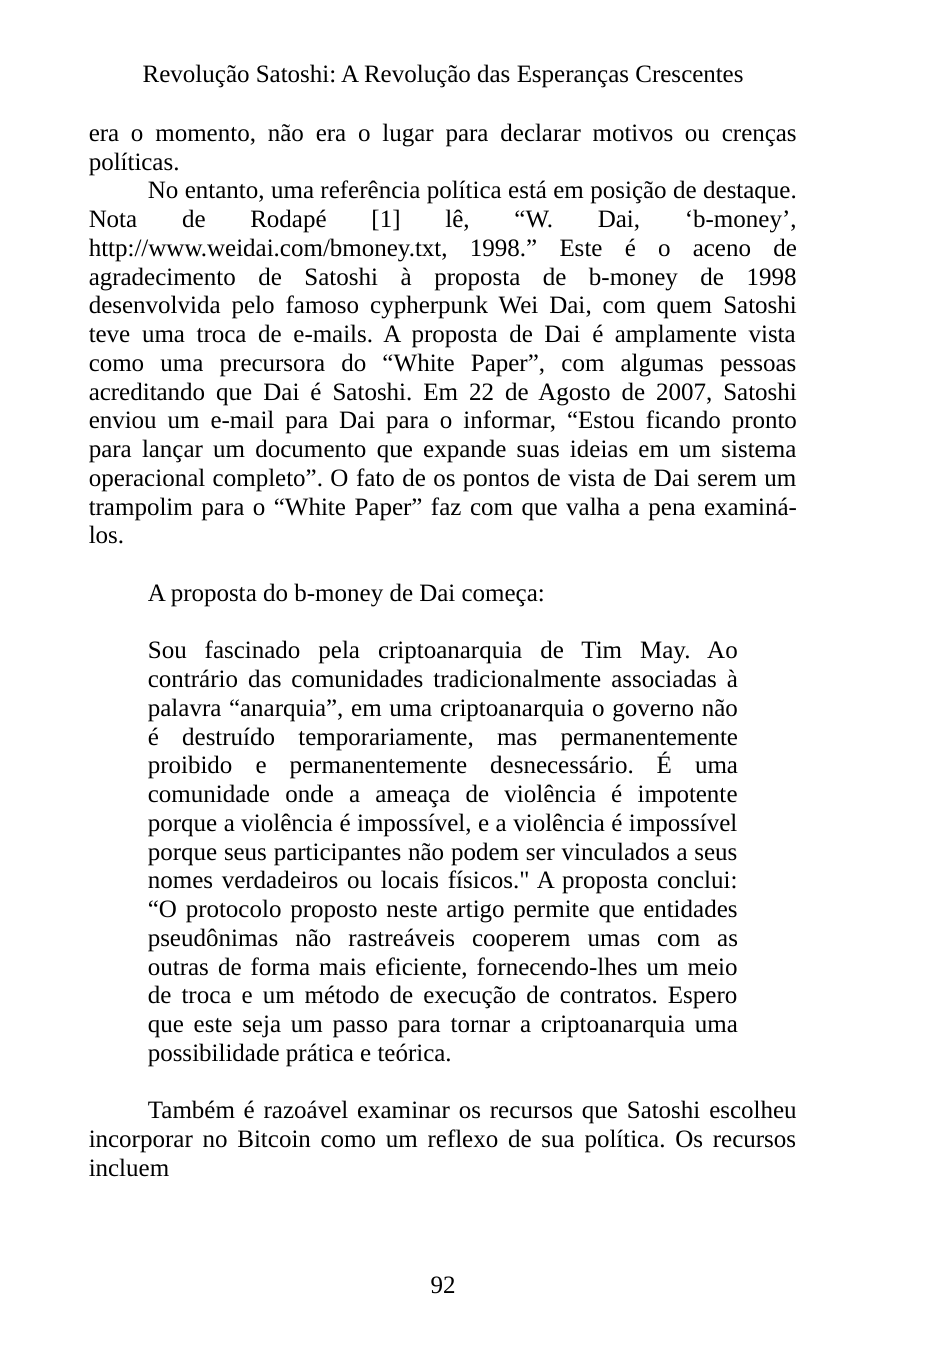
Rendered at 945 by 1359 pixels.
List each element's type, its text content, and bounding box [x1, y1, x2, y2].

text No entanto, uma referência política está em posição de destaque. Nota de Rodapé [1] lê, “W. Dai, ‘b-money’, http://www.weidai.com/bmoney.txt, 1998.” Este é o aceno de agradecimento de Satoshi à proposta de b-money de 1998 desenvolvida pelo famoso cypherpunk Wei Dai, com quem Satoshi teve uma troca de e-mails. A proposta de Dai é amplamente vista como uma precursora do “White Paper”, com algumas pessoas acreditando que Dai é Satoshi. Em 22 de Agosto de 2007, Satoshi enviou um e-mail para Dai para o informar, “Estou ficando pronto para lançar um documento que expande suas ideias em um sistema operacional completo”. O fato de os pontos de vista de Dai serem um trampolim para o “White Paper” faz com que valha a pena examiná-los. [88, 176, 797, 549]
text A proposta do b-money de Dai começa: [88, 578, 797, 607]
text Sou fascinado pela criptoanarquia de Tim May. Ao contrário das comunidades tradicionalmente associadas à palavra “anarquia”, em uma criptoanarquia o governo não é destruído temporariamente, mas permanentemente proibido e permanentemente desnecessário. É uma comunidade onde a ameaça de violência é impotente porque a violência é impossível, e a violência é impossível porque seus participantes não podem ser vinculados a seus nomes verdadeiros ou locais físicos." A proposta conclui: “O protocolo proposto neste artigo permite que entidades pseudônimas não rastreáveis cooperem umas com as outras de forma mais eficiente, fornecendo-lhes um meio de troca e um método de execução de contratos. Espero que este seja um passo para tornar a criptoanarquia uma possibilidade prática e teórica. [148, 636, 738, 1067]
text Também é razoável examinar os recursos que Satoshi escolheu incorporar no Bitcoin como um reflexo de sua política. Os recursos incluem [88, 1096, 797, 1182]
